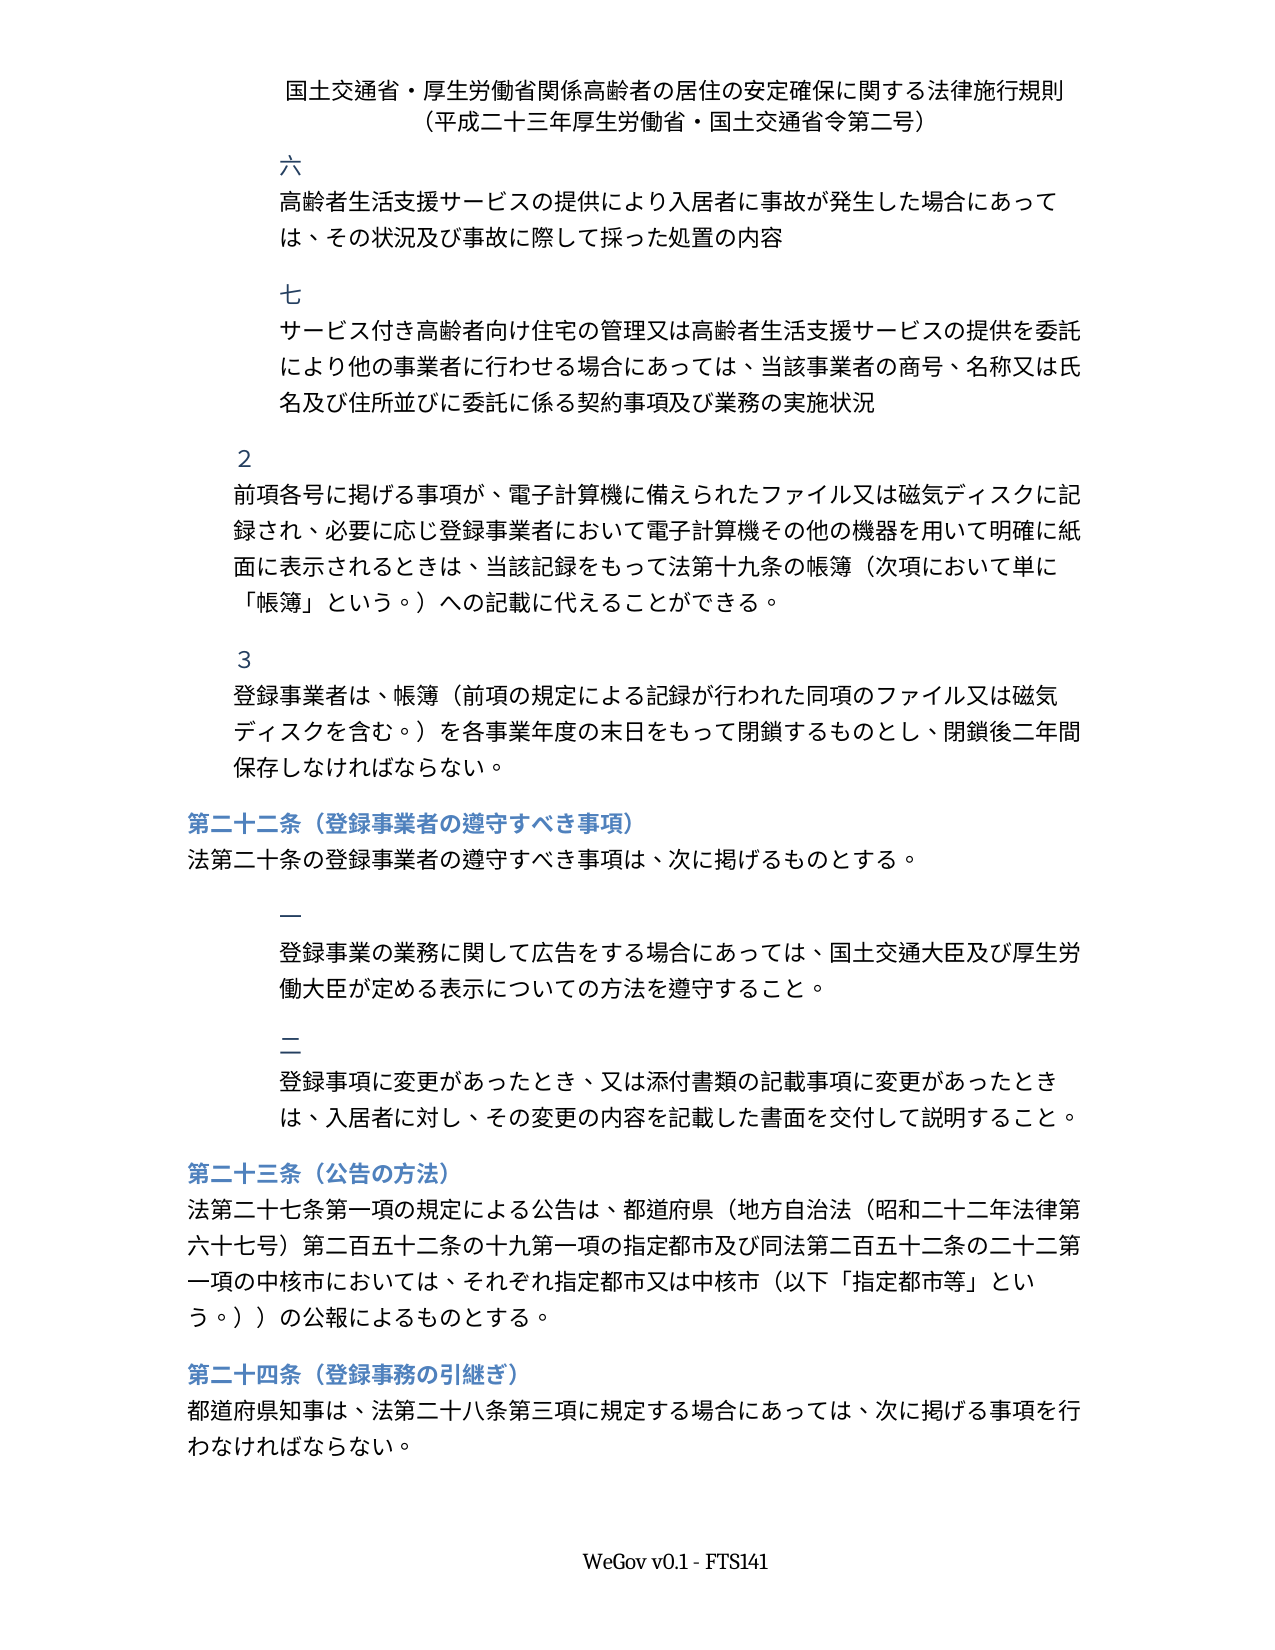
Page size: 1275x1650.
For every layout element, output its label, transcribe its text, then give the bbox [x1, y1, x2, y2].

text 高齢者生活支援サービスの提供により入居者に事故が発生した場合にあっては、その状況及び事故に際して採った処置の内容 [279, 186, 1087, 253]
subtitle 一 [279, 901, 1087, 932]
subtitle 七 [279, 279, 1087, 310]
text 法第二十条の登録事業者の遵守すべき事項は、次に掲げるものとする。 [187, 844, 1087, 876]
subtitle 第二十四条（登録事務の引継ぎ） [187, 1359, 1087, 1390]
subtitle 二 [279, 1030, 1087, 1061]
subtitle ３ [233, 644, 1087, 675]
text 都道府県知事は、法第二十八条第三項に規定する場合にあっては、次に掲げる事項を行わなければならない。 [187, 1395, 1087, 1462]
subtitle ２ [233, 443, 1087, 474]
text 登録事業の業務に関して広告をする場合にあっては、国土交通大臣及び厚生労働大臣が定める表示についての方法を遵守すること。 [279, 937, 1087, 1004]
text 登録事業者は、帳簿（前項の規定による記録が行われた同項のファイル又は磁気ディスクを含む。）を各事業年度の末日をもって閉鎖するものとし、閉鎖後二年間保存しなければならない。 [233, 680, 1087, 783]
text 前項各号に掲げる事項が、電子計算機に備えられたファイル又は磁気ディスクに記録され、必要に応じ登録事業者において電子計算機その他の機器を用いて明確に紙面に表示されるときは、当該記録をもって法第十九条の帳簿（次項において単に「帳簿」という。）への記載に代えることができる。 [233, 479, 1087, 618]
text 登録事項に変更があったとき、又は添付書類の記載事項に変更があったときは、入居者に対し、その変更の内容を記載した書面を交付して説明すること。 [279, 1066, 1087, 1133]
text サービス付き高齢者向け住宅の管理又は高齢者生活支援サービスの提供を委託により他の事業者に行わせる場合にあっては、当該事業者の商号、名称又は氏名及び住所並びに委託に係る契約事項及び業務の実施状況 [279, 314, 1087, 418]
text 法第二十七条第一項の規定による公告は、都道府県（地方自治法（昭和二十二年法律第六十七号）第二百五十二条の十九第一項の指定都市及び同法第二百五十二条の二十二第一項の中核市においては、それぞれ指定都市又は中核市（以下「指定都市等」という。））の公報によるものとする。 [187, 1194, 1087, 1333]
subtitle 六 [279, 150, 1087, 181]
subtitle 第二十二条（登録事業者の遵守すべき事項） [187, 808, 1087, 839]
subtitle 第二十三条（公告の方法） [187, 1158, 1087, 1189]
